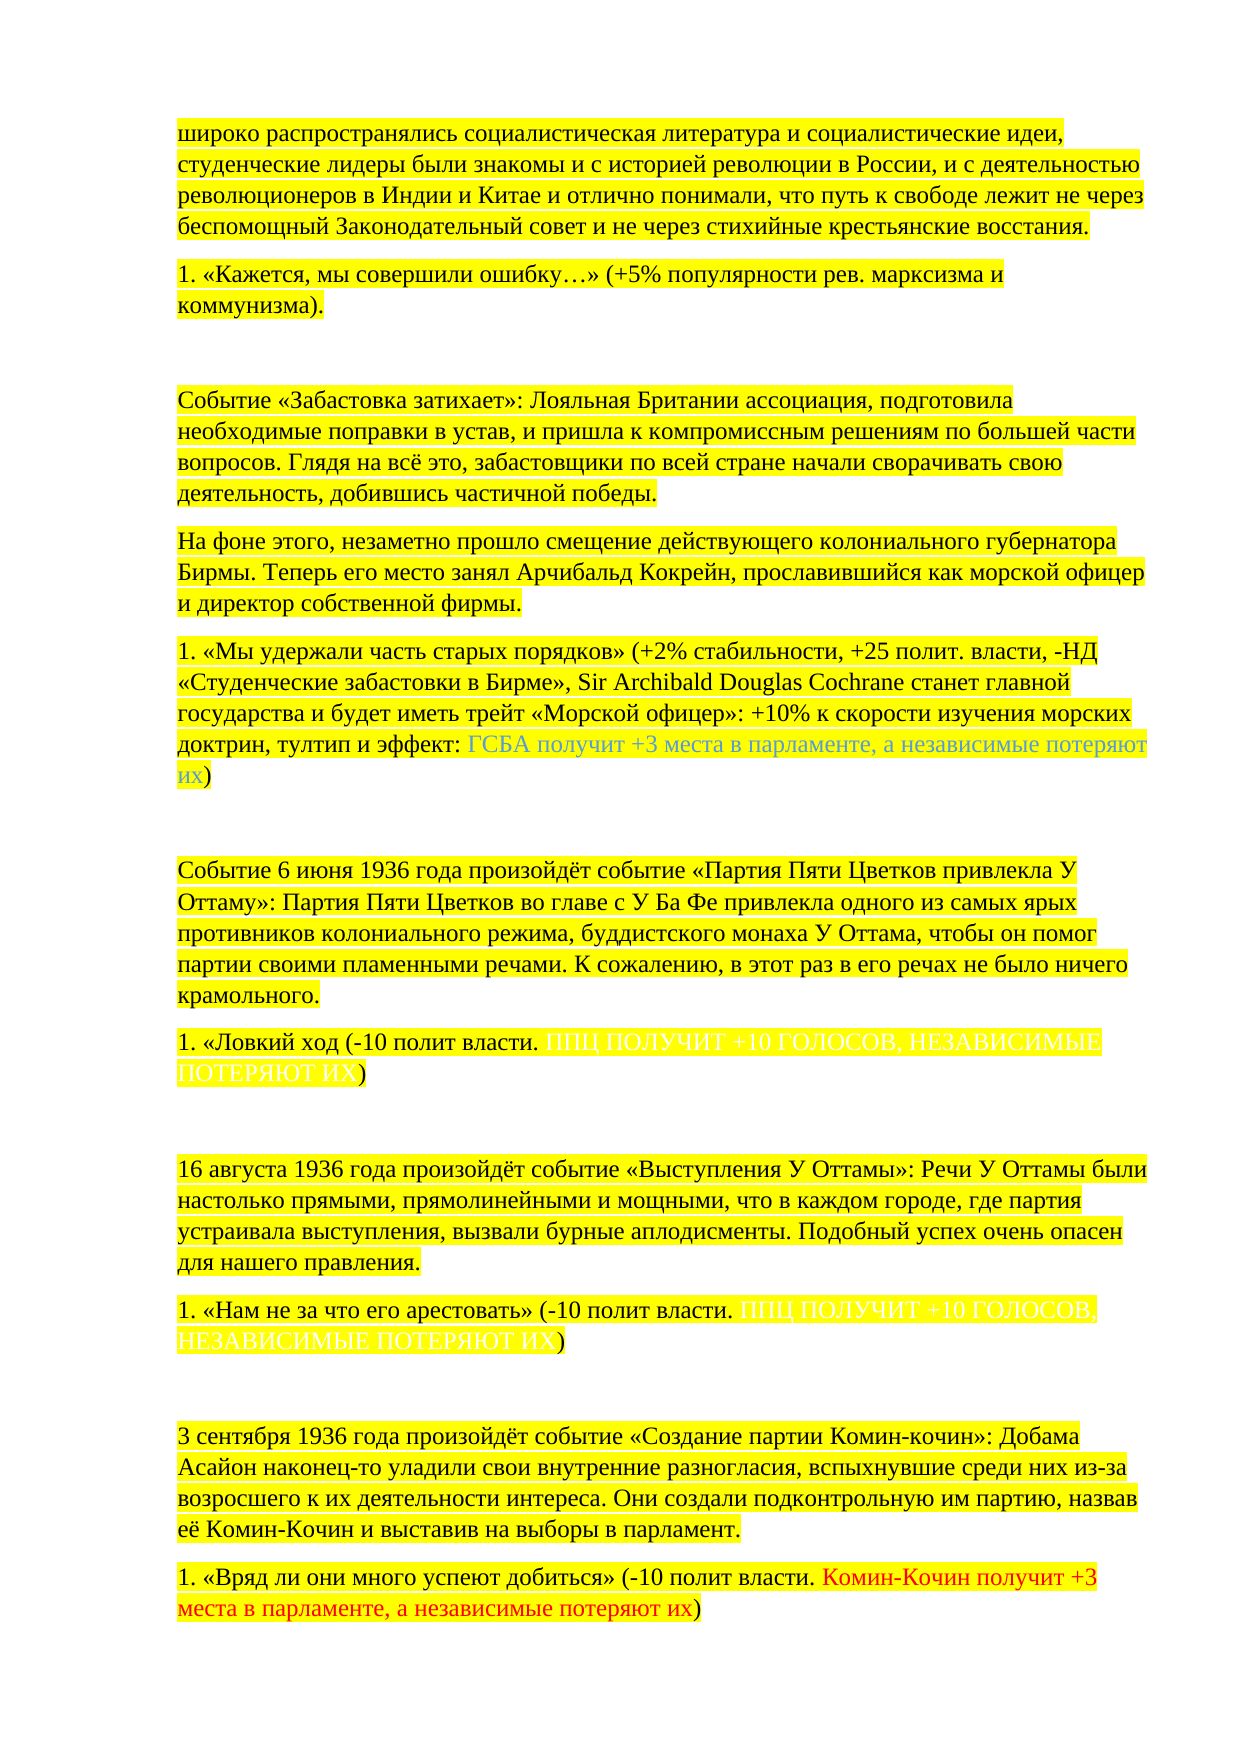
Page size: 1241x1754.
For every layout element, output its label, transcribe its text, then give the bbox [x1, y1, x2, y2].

text 1. «Мы удержали часть старых порядков» (+2% стабильности, +25 полит. власти, -НД «Студенческие забастовки в Бирме», Sir Archibald Douglas Cochrane станет главной государства и будет иметь трейт «Морской офицер»: +10% к скорости изучения морских доктрин, тултип и эффект: ГСБА получит +3 места в парламенте, а независимые потеряют их) [177, 636, 1152, 789]
text 1. «Ловкий ход (-10 полит власти. ППЦ ПОЛУЧИТ +10 ГОЛОСОВ, НЕЗАВИСИМЫЕ ПОТЕРЯЮТ ИХ) [177, 1027, 1152, 1087]
text Событие «Забастовка затихает»: Лояльная Британии ассоциация, подготовила необходимые поправки в устав, и пришла к компромиссным решениям по большей части вопросов. Глядя на всё это, забастовщики по всей стране начали сворачивать свою деятельность, добившись частичной победы. [177, 385, 1152, 507]
text 3 сентября 1936 года произойдёт событие «Создание партии Комин-кочин»: Добама Асайон наконец-то уладили свои внутренние разногласия, вспыхнувшие среди них из-за возросшего к их деятельности интереса. Они создали подконтрольную им партию, назвав её Комин-Кочин и выставив на выборы в парламент. [177, 1421, 1152, 1543]
text 1. «Вряд ли они много успеют добиться» (-10 полит власти. Комин-Кочин получит +3 места в парламенте, а независимые потеряют их) [177, 1562, 1152, 1622]
text 1. «Нам не за что его арестовать» (-10 полит власти. ППЦ ПОЛУЧИТ +10 ГОЛОСОВ, НЕЗАВИСИМЫЕ ПОТЕРЯЮТ ИХ) [177, 1295, 1152, 1354]
text Событие 6 июня 1936 года произойдёт событие «Партия Пяти Цветков привлекла У Оттаму»: Партия Пяти Цветков во главе с У Ба Фе привлекла одного из самых ярых противников колониального режима, буддистского монаха У Оттама, чтобы он помог партии своими пламенными речами. К сожалению, в этот раз в его речах не было ничего крамольного. [177, 856, 1152, 1008]
text 1. «Кажется, мы совершили ошибку…» (+5% популярности рев. марксизма и коммунизма). [177, 259, 1152, 319]
text На фоне этого, незаметно прошло смещение действующего колониального губернатора Бирмы. Теперь его место занял Арчибальд Кокрейн, прославившийся как морской офицер и директор собственной фирмы. [177, 526, 1152, 617]
text 16 августа 1936 года произойдёт событие «Выступления У Оттамы»: Речи У Оттамы были настолько прямыми, прямолинейными и мощными, что в каждом городе, где партия устраивала выступления, вызвали бурные аплодисменты. Подобный успех очень опасен для нашего правления. [177, 1154, 1152, 1276]
